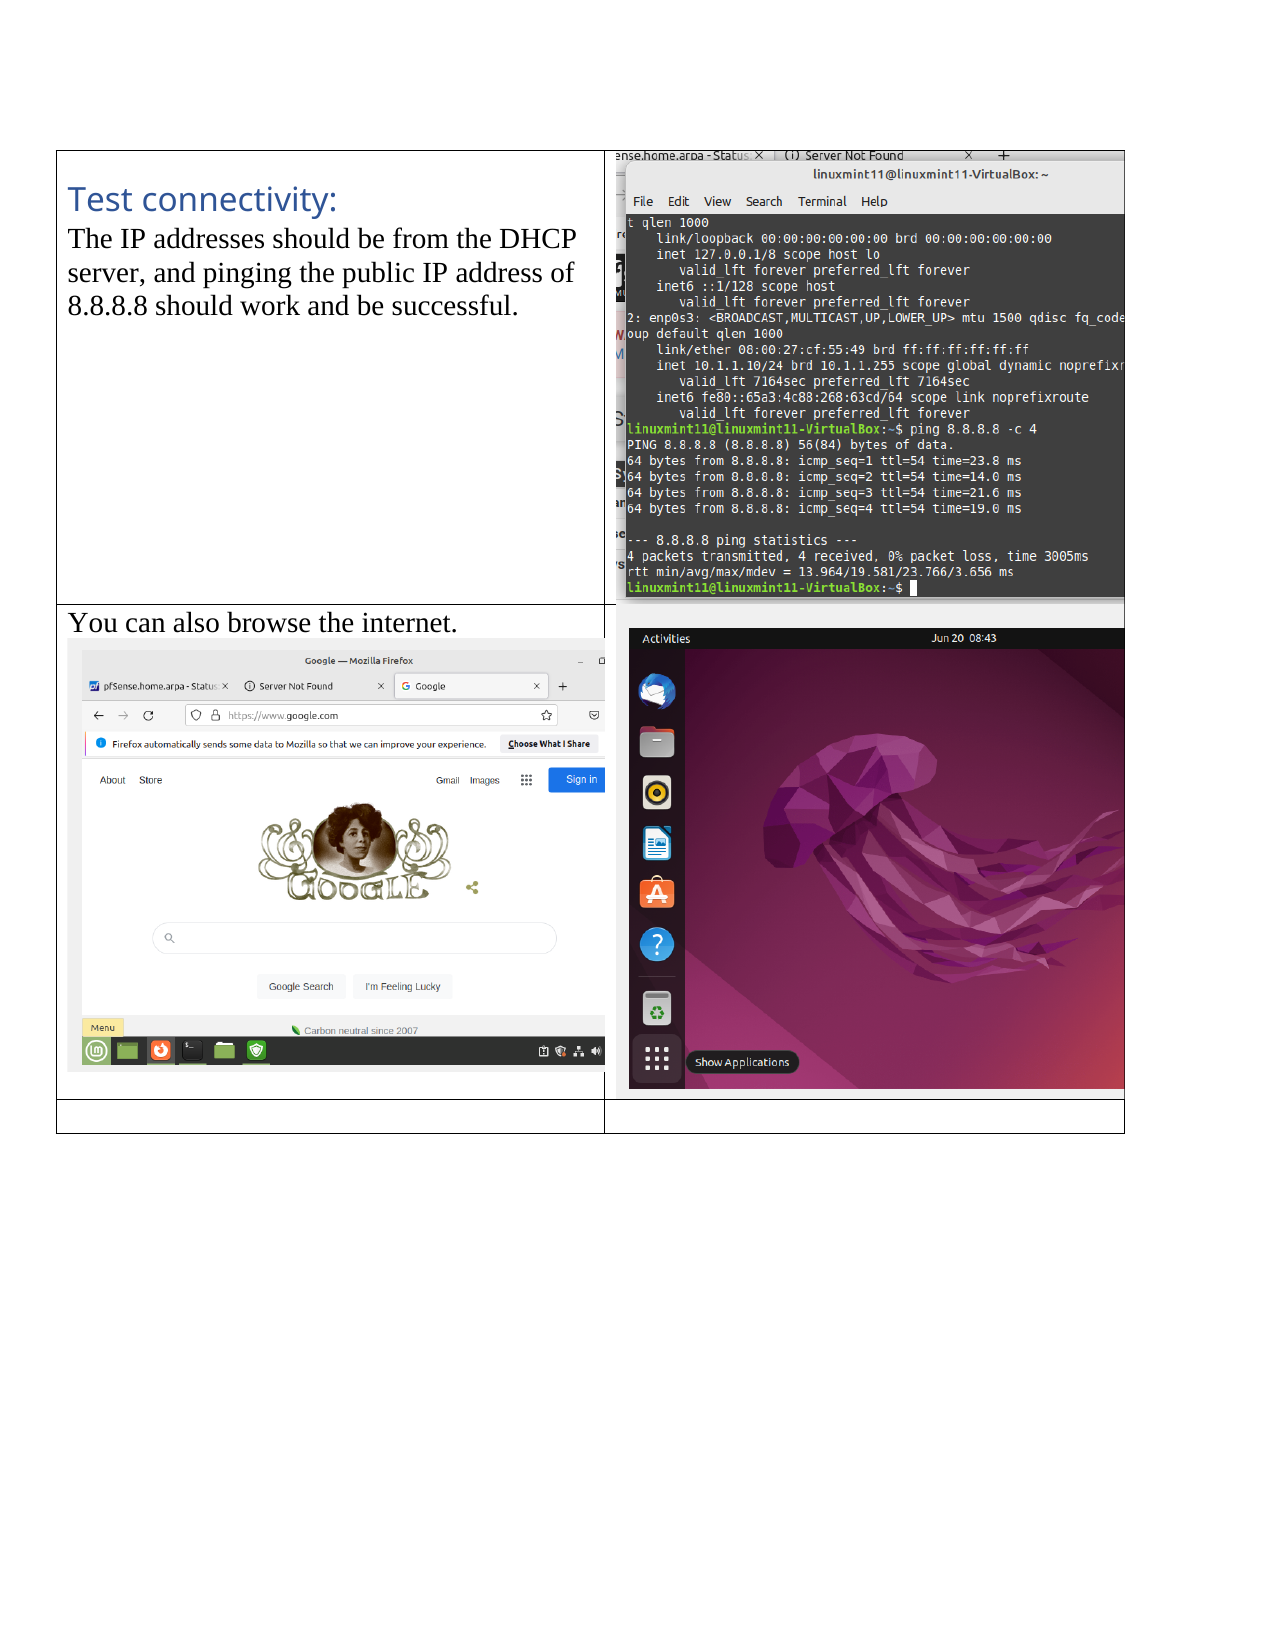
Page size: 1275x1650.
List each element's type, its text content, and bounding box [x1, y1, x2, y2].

table_cell [605, 151, 616, 604]
table_cell You can also browse the internet. [57, 605, 604, 1098]
table_cell [605, 605, 616, 1098]
picture [67, 638, 605, 1072]
table_cell [57, 1100, 604, 1133]
picture [616, 151, 1125, 1099]
table_cell Test connectivity: The IP addresses should be from the DHCP server, and pinging the public IP address of 8.8.8.8 should work and be successful. [57, 151, 604, 604]
table_cell [605, 1100, 1124, 1133]
